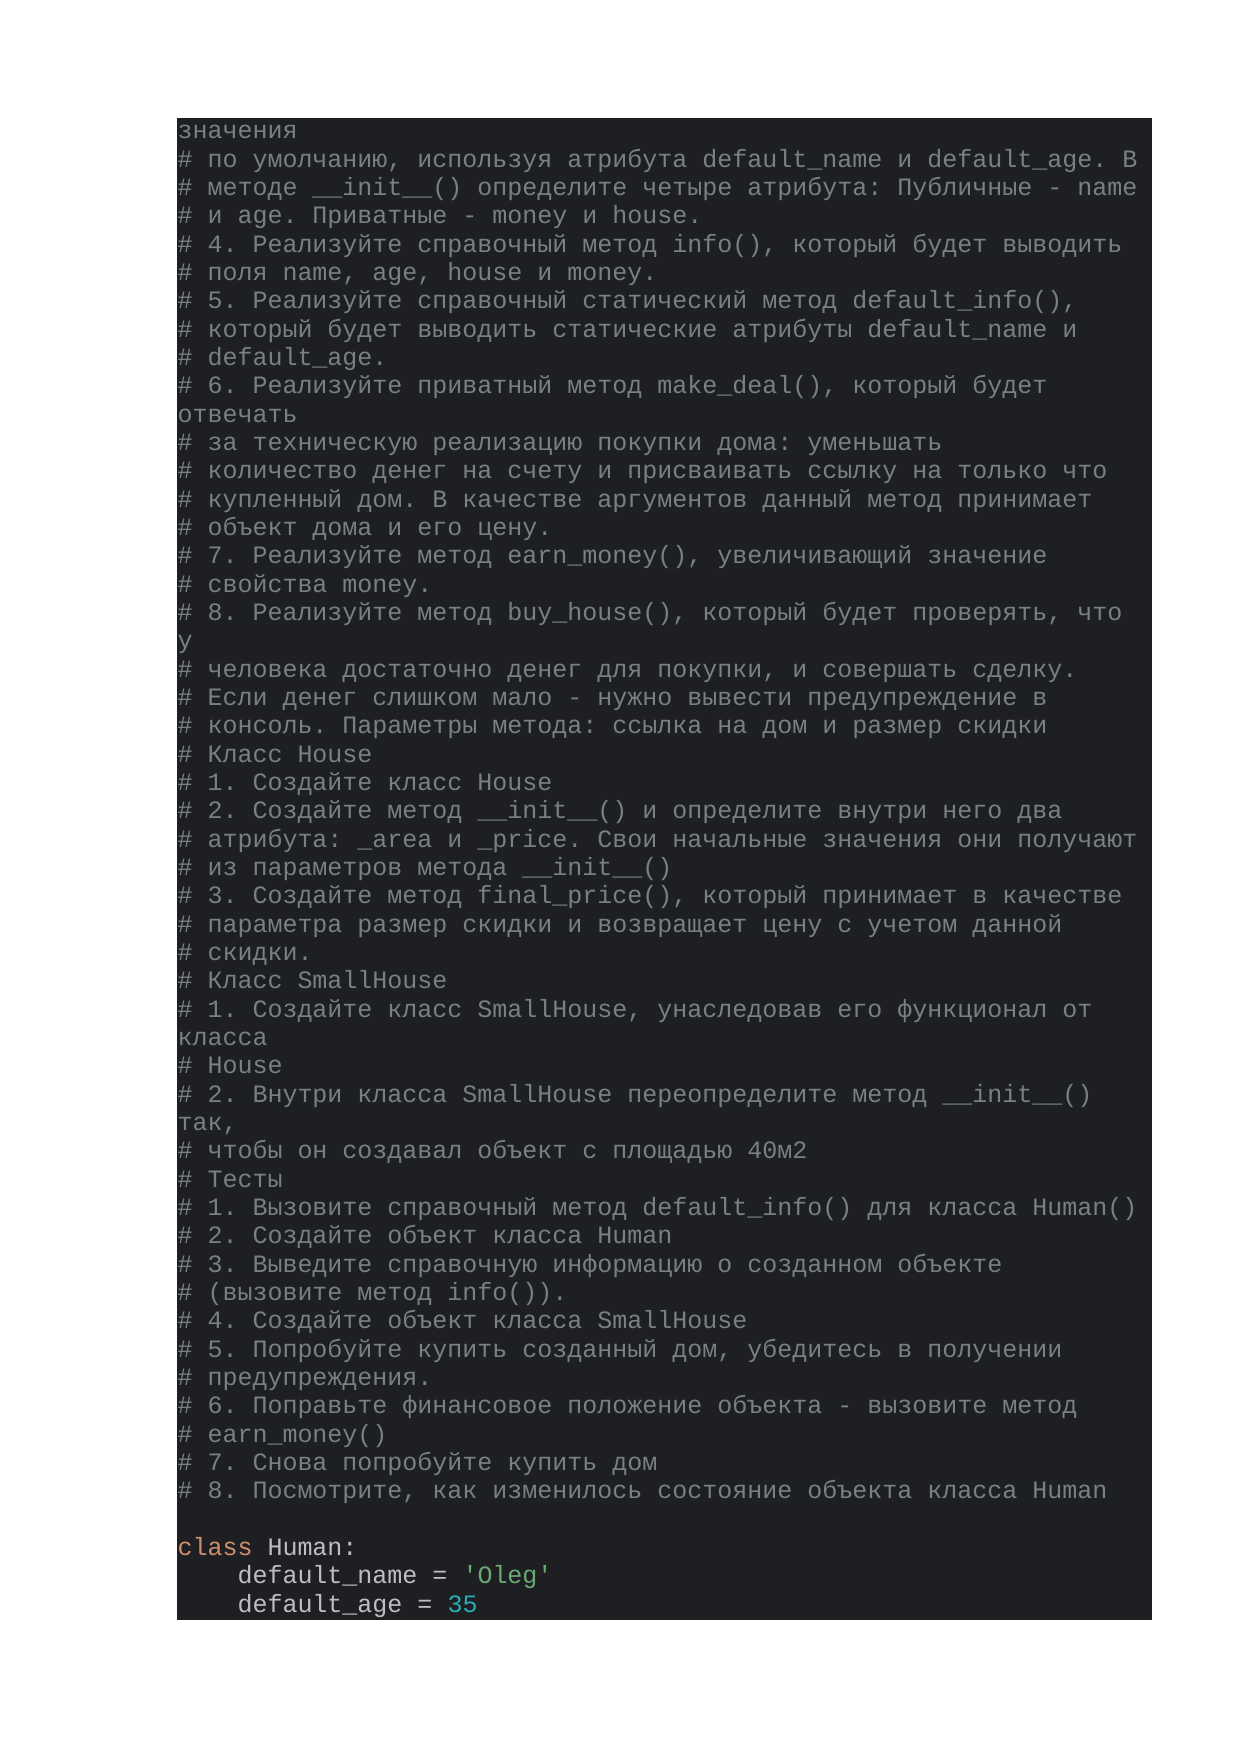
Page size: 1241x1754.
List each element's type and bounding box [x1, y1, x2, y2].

text [177, 118, 1152, 1620]
